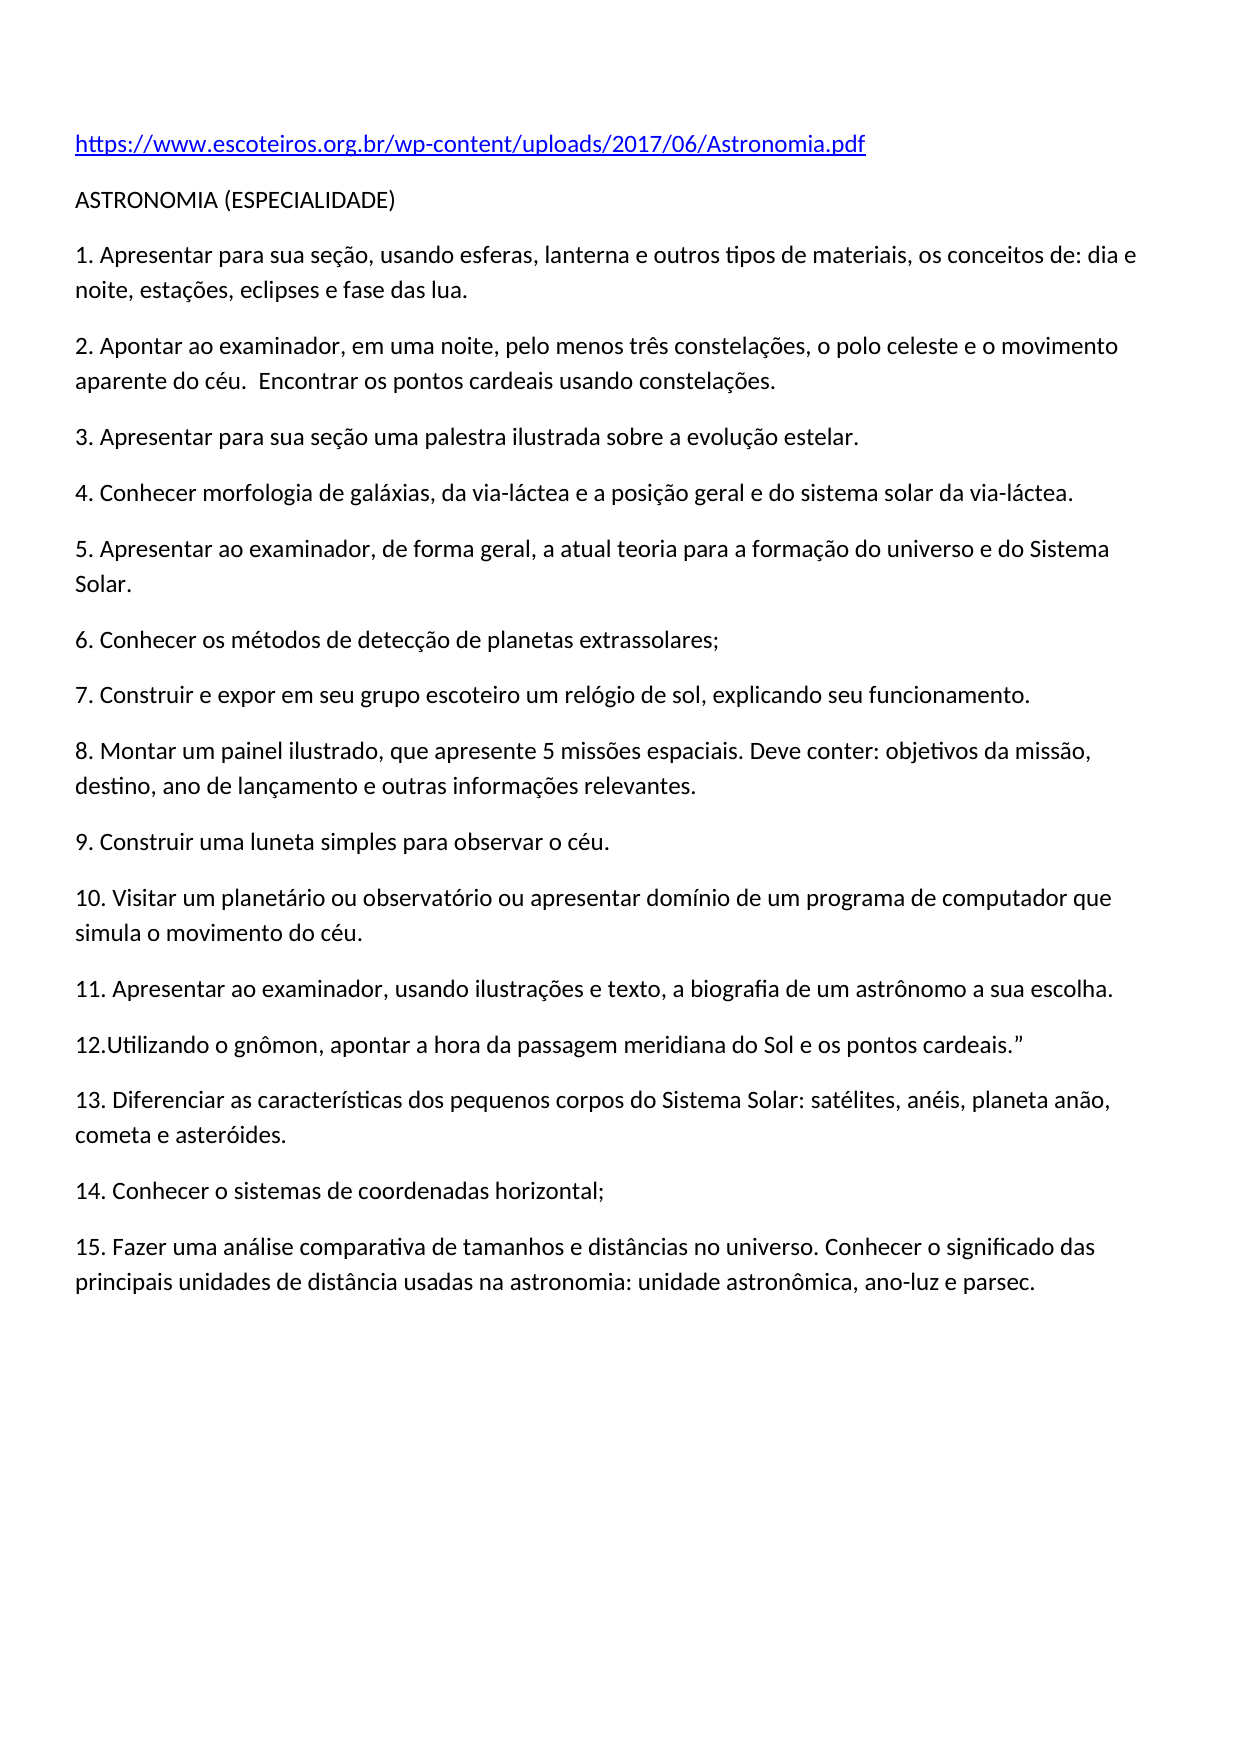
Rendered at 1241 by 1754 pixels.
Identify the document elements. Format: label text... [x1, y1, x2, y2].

text 14. Conhecer o sistemas de coordenadas horizontal; [75, 1176, 1165, 1206]
text 13. Diferenciar as características dos pequenos corpos do Sistema Solar: satélites, anéis, planeta anão, cometa e asteróides. [75, 1085, 1165, 1150]
text 12.Utilizando o gnômon, apontar a hora da passagem meridiana do Sol e os pontos cardeais.” [75, 1029, 1165, 1059]
text 3. Apresentar para sua seção uma palestra ilustrada sobre a evolução estelar. [75, 421, 1165, 452]
text ASTRONOMIA (ESPECIALIDADE) [75, 184, 1165, 214]
text 11. Apresentar ao examinador, usando ilustrações e texto, a biografia de um astrônomo a sua escolha. [75, 973, 1165, 1003]
text 5. Apresentar ao examinador, de forma geral, a atual teoria para a formação do universo e do Sistema Solar. [75, 533, 1165, 598]
text 9. Construir uma luneta simples para observar o céu. [75, 826, 1165, 857]
text https://www.escoteiros.org.br/wp-content/uploads/2017/06/Astronomia.pdf [75, 128, 1165, 158]
text 10. Visitar um planetário ou observatório ou apresentar domínio de um programa de computador que simula o movimento do céu. [75, 882, 1165, 948]
text 2. Apontar ao examinador, em uma noite, pelo menos três constelações, o polo celeste e o movimento aparente do céu. Encontrar os pontos cardeais usando constelações. [75, 331, 1165, 396]
text 7. Construir e expor em seu grupo escoteiro um relógio de sol, explicando seu funcionamento. [75, 680, 1165, 710]
text 1. Apresentar para sua seção, usando esferas, lanterna e outros tipos de materiais, os conceitos de: dia e noite, estações, eclipses e fase das lua. [75, 240, 1165, 305]
text 8. Montar um painel ilustrado, que apresente 5 missões espaciais. Deve conter: objetivos da missão, destino, ano de lançamento e outras informações relevantes. [75, 736, 1165, 801]
text 15. Fazer uma análise comparativa de tamanhos e distâncias no universo. Conhecer o significado das principais unidades de distância usadas na astronomia: unidade astronômica, ano-luz e parsec. [75, 1231, 1165, 1297]
text 6. Conhecer os métodos de detecção de planetas extrassolares; [75, 624, 1165, 654]
text 4. Conhecer morfologia de galáxias, da via-láctea e a posição geral e do sistema solar da via-láctea. [75, 477, 1165, 508]
